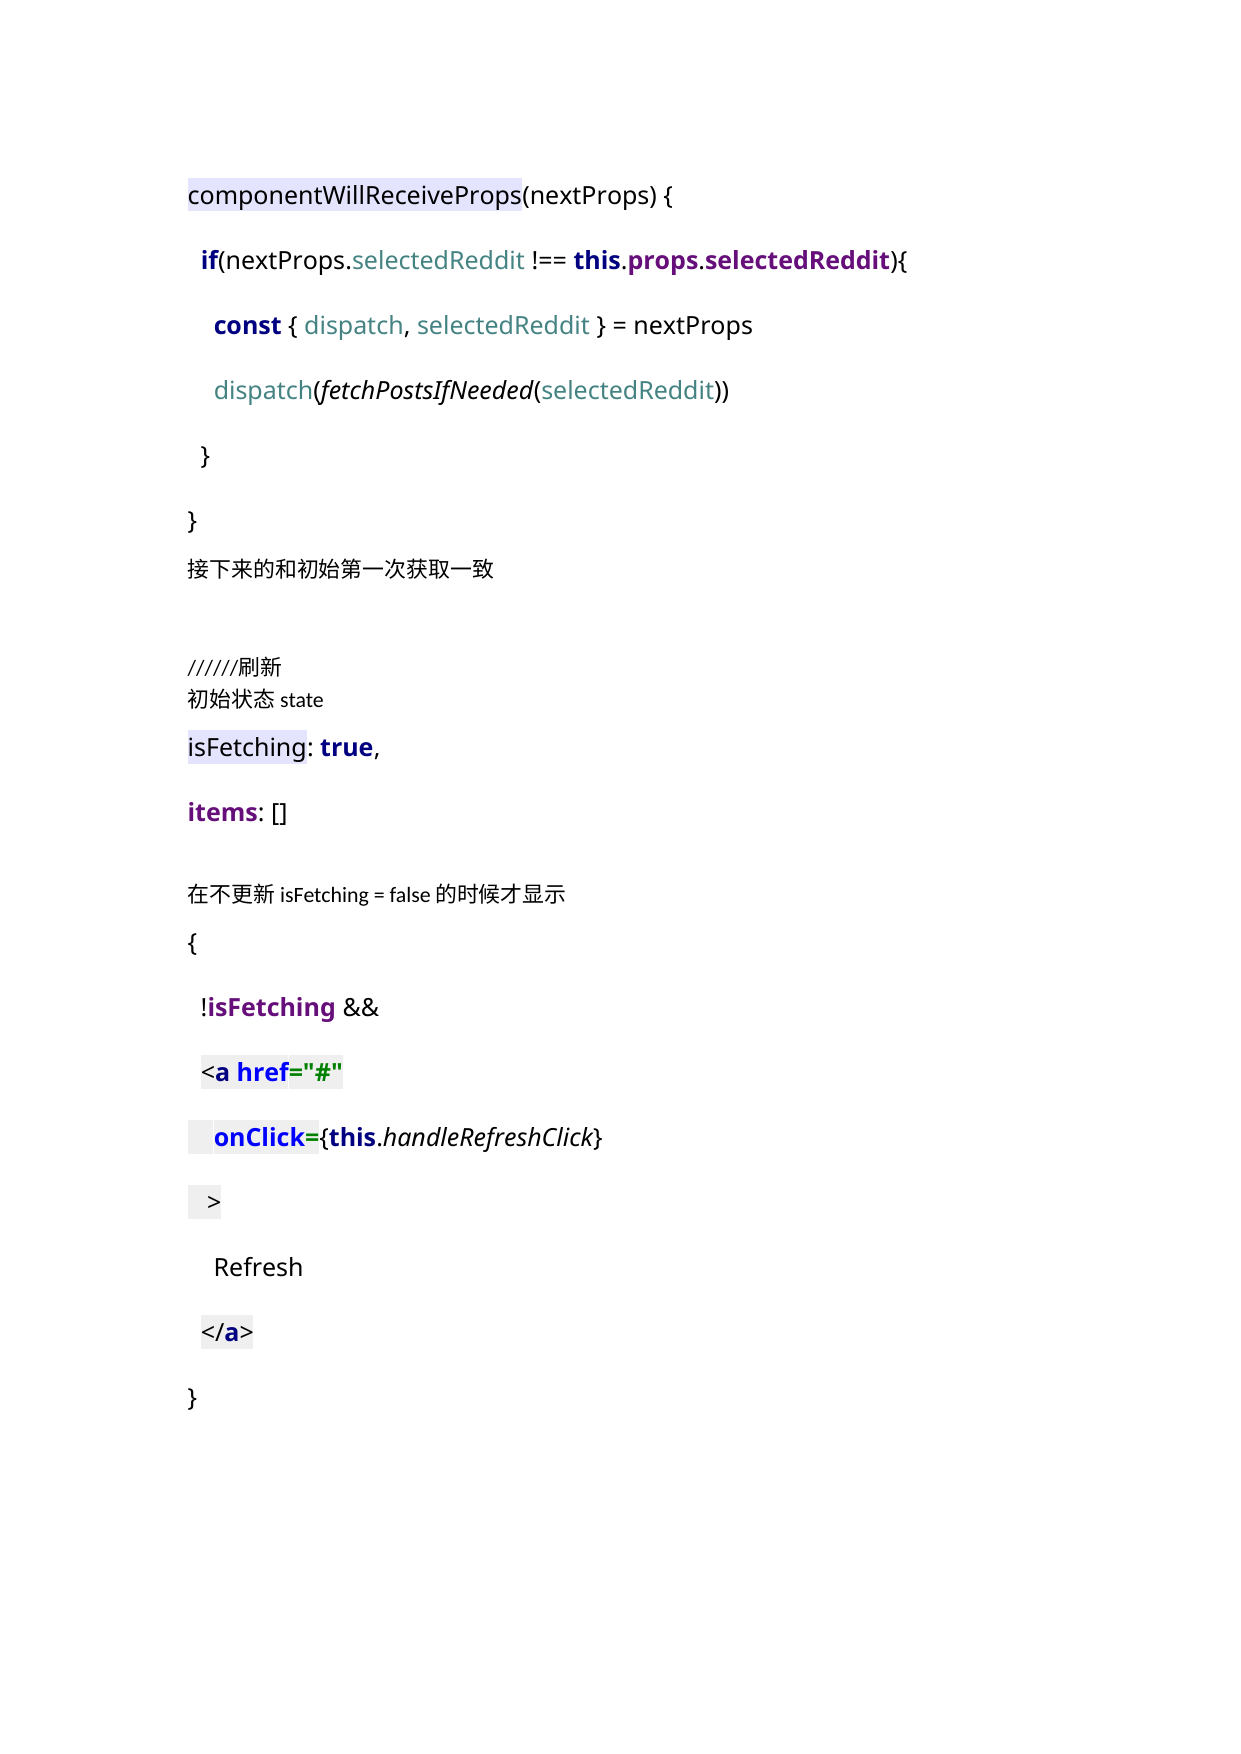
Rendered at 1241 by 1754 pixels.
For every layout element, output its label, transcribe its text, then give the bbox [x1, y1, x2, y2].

text isFetching: true, items: [] [187, 714, 1053, 844]
text 初始状态 state [187, 682, 1053, 714]
text //////刷新 [187, 649, 1053, 682]
text 在不更新 isFetching = false的时候才显示 [187, 877, 1053, 909]
text componentWillReceiveProps(nextProps) { if(nextProps.selectedReddit !== this.props.selectedReddit){ const { dispatch, selectedReddit } = nextProps dispatch(fetchPostsIfNeeded(selectedReddit)) } } [187, 162, 1053, 552]
text { !isFetching && <a href="#" onClick={this.handleRefreshClick} > Refresh </a> } [187, 909, 1053, 1429]
text 接下来的和初始第一次获取一致 [187, 552, 1053, 584]
